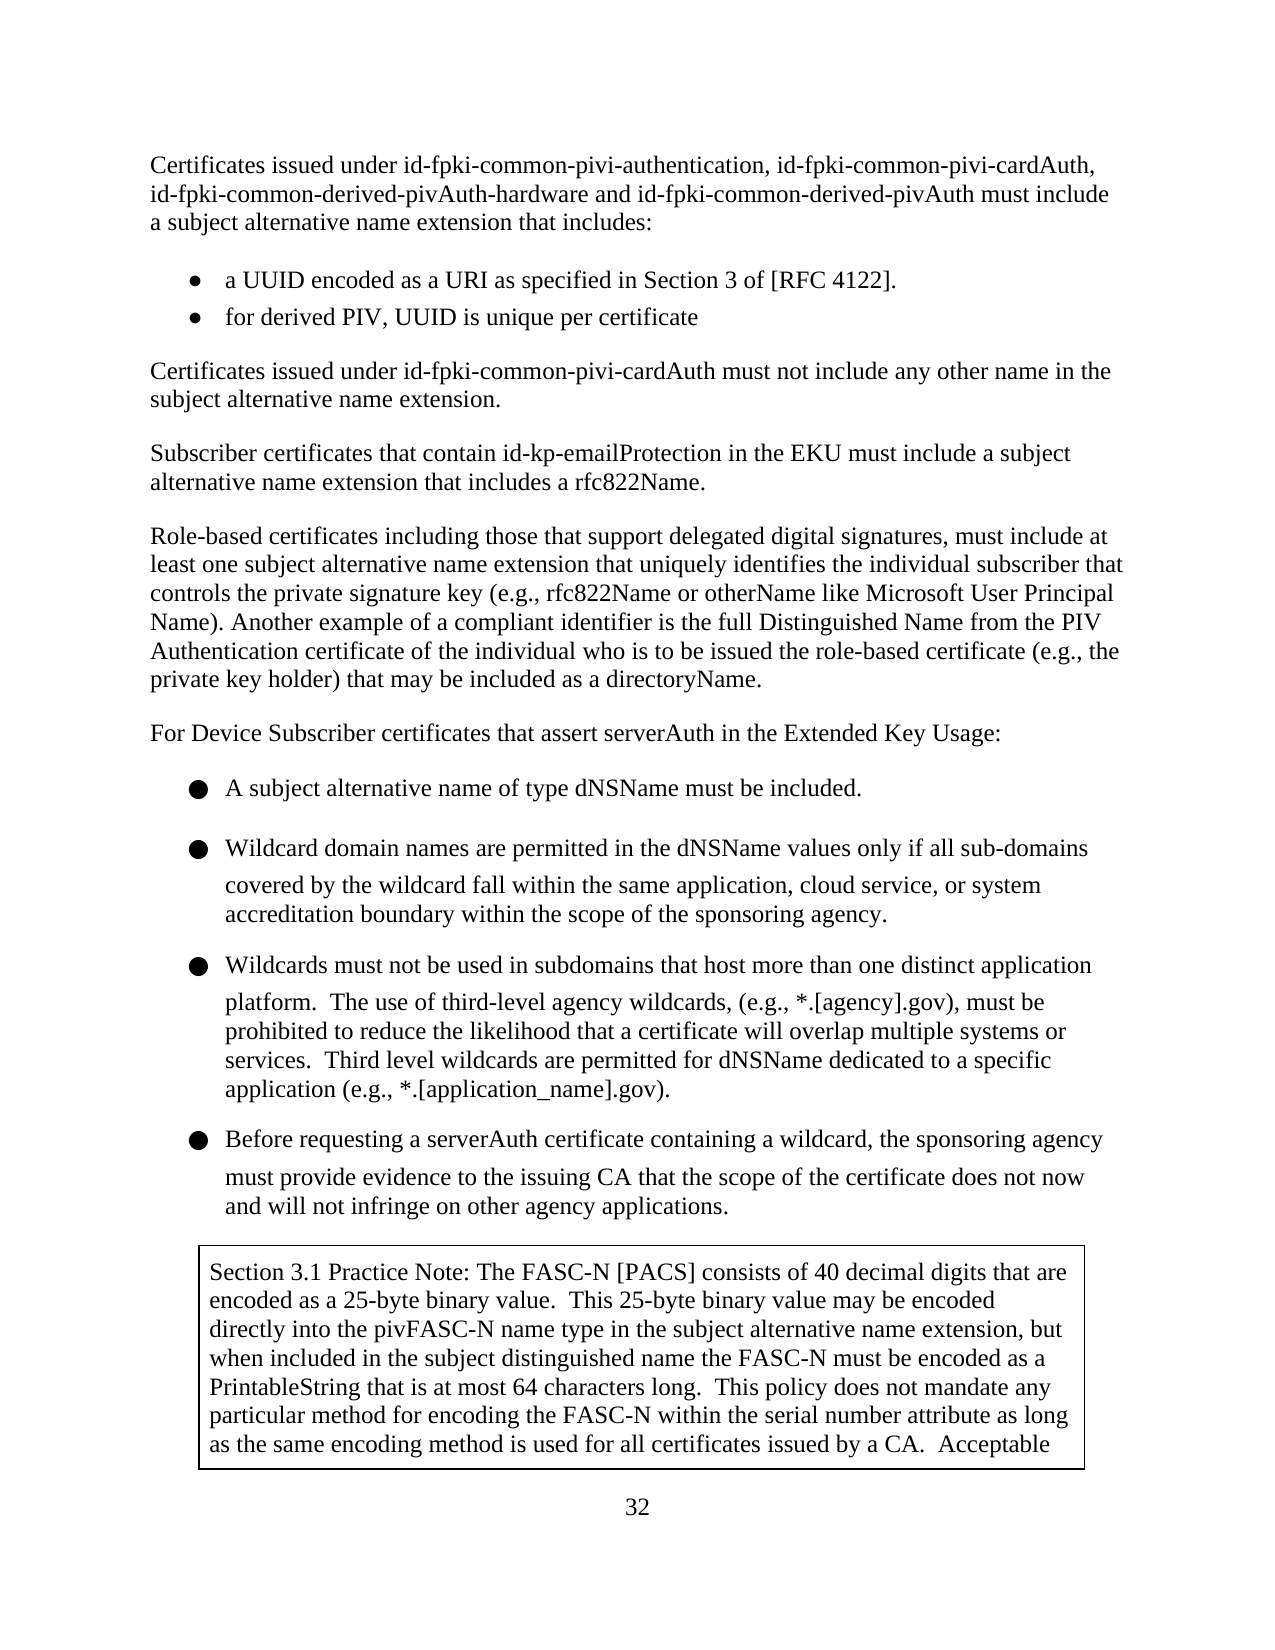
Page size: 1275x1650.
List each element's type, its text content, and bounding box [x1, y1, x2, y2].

list for derived PIV, UUID is unique per certificate [187, 302, 1125, 331]
list Before requesting a serverAuth certificate containing a wildcard, the sponsoring agency must provide evidence to the issuing CA that the scope of the certificate does not now and will not infringe on other agency applications. [187, 1111, 1125, 1219]
list Wildcard domain names are permitted in the dNSName values only if all sub-domains covered by the wildcard fall within the same application, cloud service, or system accreditation boundary within the scope of the sponsoring agency. [187, 819, 1125, 928]
text For Device Subscriber certificates that assert serverAuth in the Extended Key Usage: [150, 718, 1125, 747]
text Certificates issued under id-fpki-common-pivi-cardAuth must not include any other name in the subject alternative name extension. [150, 356, 1125, 413]
text Certificates issued under id-fpki-common-pivi-authentication, id-fpki-common-pivi-cardAuth, id-fpki-common-derived-pivAuth-hardware and id-fpki-common-derived-pivAuth must include a subject alternative name extension that includes: [150, 150, 1125, 265]
list Wildcards must not be used in subdomains that host more than one distinct application platform. The use of third-level agency wildcards, (e.g., *.[agency].gov), must be prohibited to reduce the likelihood that a certificate will overlap multiple systems or services. Third level wildcards are permitted for dNSName dedicated to a specific application (e.g., *.[application_name].gov). [187, 936, 1125, 1102]
list a UUID encoded as a URI as specified in Section 3 of [RFC 4122]. [187, 265, 1125, 294]
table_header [200, 1246, 1084, 1468]
list A subject alternative name of type dNSName must be included. [187, 759, 1125, 811]
text Role-based certificates including those that support delegated digital signatures, must include at least one subject alternative name extension that uniquely identifies the individual subscriber that controls the private signature key (e.g., rfc822Name or otherName like Microsoft User Principal Name). Another example of a compliant identifier is the full Distinguished Name from the PIV Authentication certificate of the individual who is to be issued the role-based certificate (e.g., the private key holder) that may be included as a directoryName. [150, 521, 1125, 693]
text Subscriber certificates that contain id-kp-emailProtection in the EKU must include a subject alternative name extension that includes a rfc822Name. [150, 438, 1125, 496]
